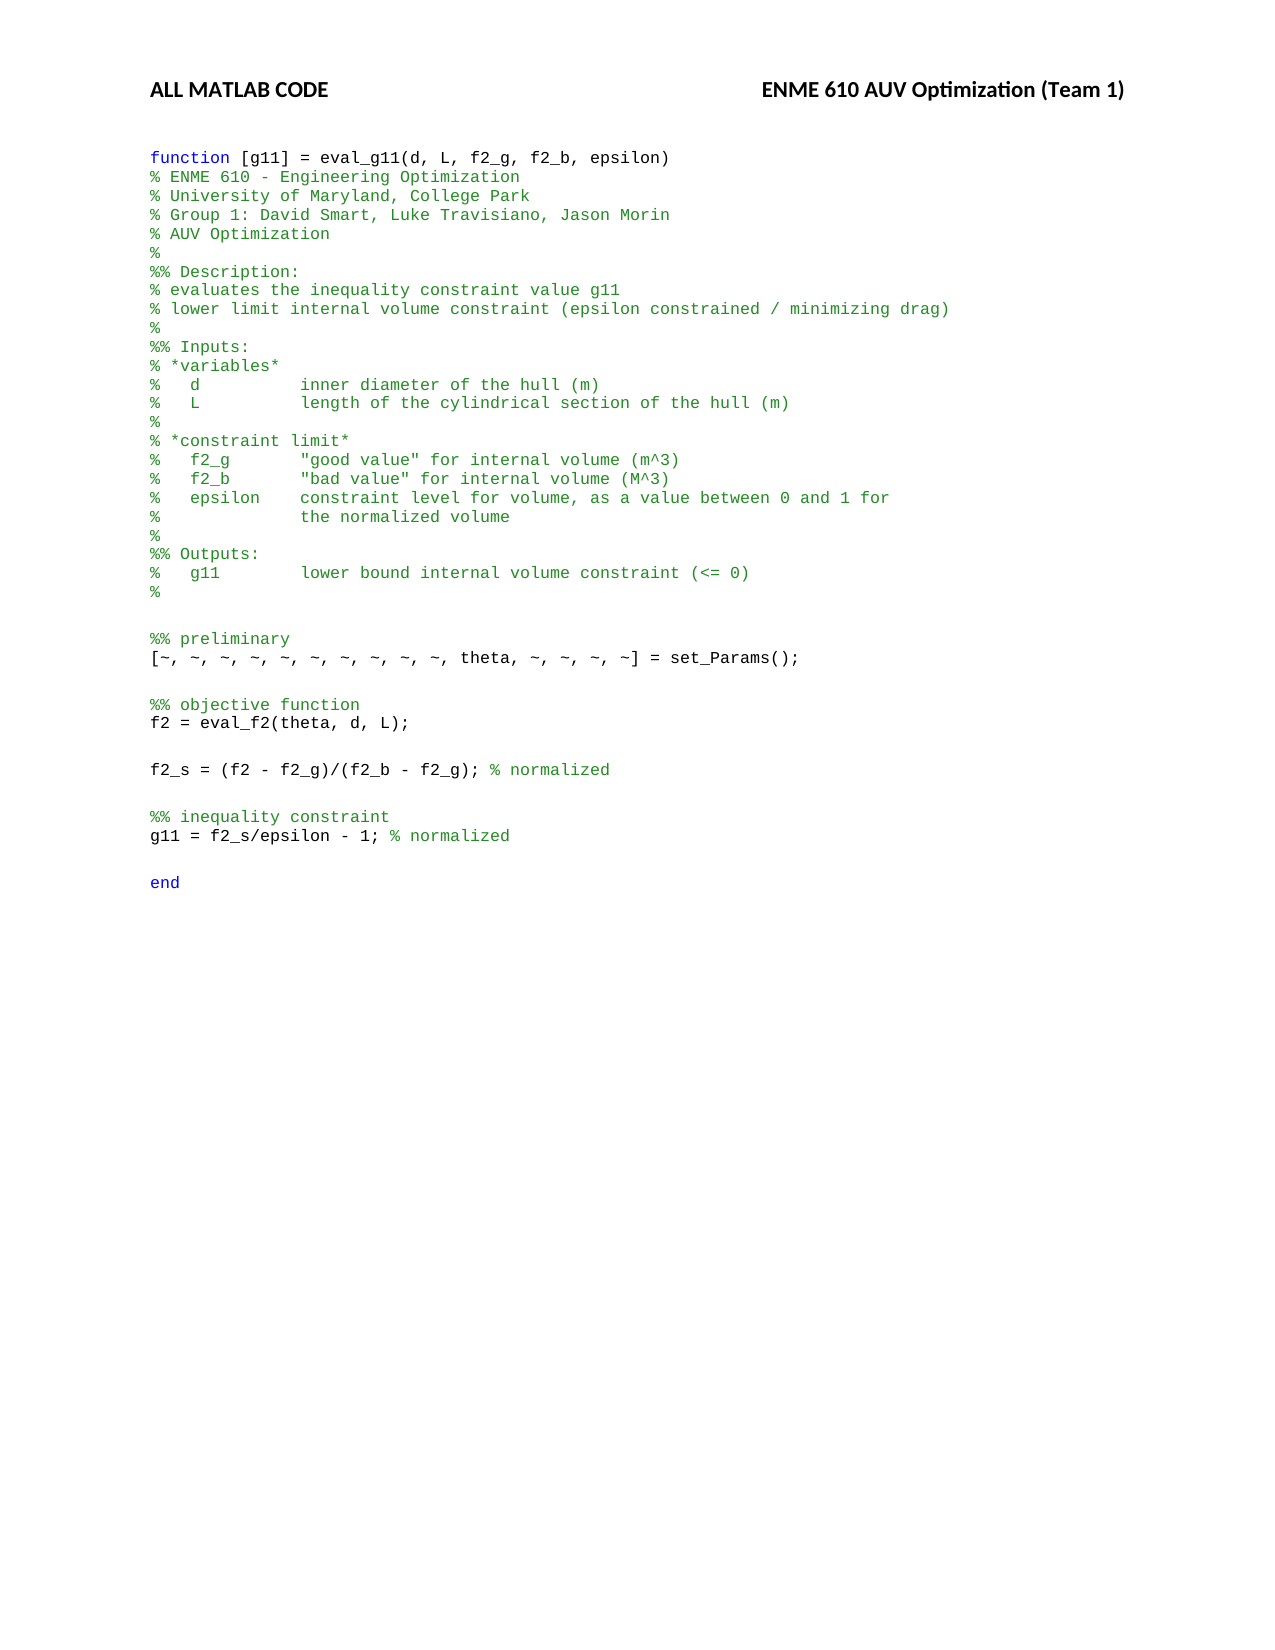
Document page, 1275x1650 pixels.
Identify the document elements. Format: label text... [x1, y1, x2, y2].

text %% objective function [150, 696, 1125, 715]
text % AUV Optimization [150, 225, 1125, 244]
text % g11 lower bound internal volume constraint (<= 0) [150, 565, 1125, 584]
text % [150, 414, 1125, 433]
text % the normalized volume [150, 508, 1125, 527]
text %% Description: [150, 263, 1125, 282]
text % evaluates the inequality constraint value g11 [150, 282, 1125, 301]
text % d inner diameter of the hull (m) [150, 376, 1125, 395]
text % *variables* [150, 357, 1125, 376]
text % [150, 244, 1125, 263]
text %% Outputs: [150, 546, 1125, 565]
text %% inequality constraint [150, 809, 1125, 828]
text % *constraint limit* [150, 433, 1125, 452]
text % f2_g "good value" for internal volume (m^3) [150, 452, 1125, 471]
text % Group 1: David Smart, Luke Travisiano, Jason Morin [150, 207, 1125, 225]
text % L length of the cylindrical section of the hull (m) [150, 395, 1125, 414]
text % [150, 527, 1125, 546]
text % f2_b "bad value" for internal volume (M^3) [150, 471, 1125, 489]
text % University of Maryland, College Park [150, 188, 1125, 207]
text [~, ~, ~, ~, ~, ~, ~, ~, ~, ~, theta, ~, ~, ~, ~] = set_Params(); [150, 649, 1125, 668]
text % epsilon constraint level for volume, as a value between 0 and 1 for [150, 489, 1125, 508]
text f2_s = (f2 - f2_g)/(f2_b - f2_g); % normalized [150, 762, 1125, 781]
text %% Inputs: [150, 338, 1125, 357]
text %% preliminary [150, 631, 1125, 649]
text % [150, 584, 1125, 602]
text % [150, 320, 1125, 338]
text f2 = eval_f2(theta, d, L); [150, 715, 1125, 734]
text function [g11] = eval_g11(d, L, f2_g, f2_b, epsilon) [150, 150, 1125, 169]
text end [150, 874, 1125, 893]
text g11 = f2_s/epsilon - 1; % normalized [150, 828, 1125, 847]
text % ENME 610 - Engineering Optimization [150, 169, 1125, 188]
text % lower limit internal volume constraint (epsilon constrained / minimizing drag) [150, 301, 1125, 320]
